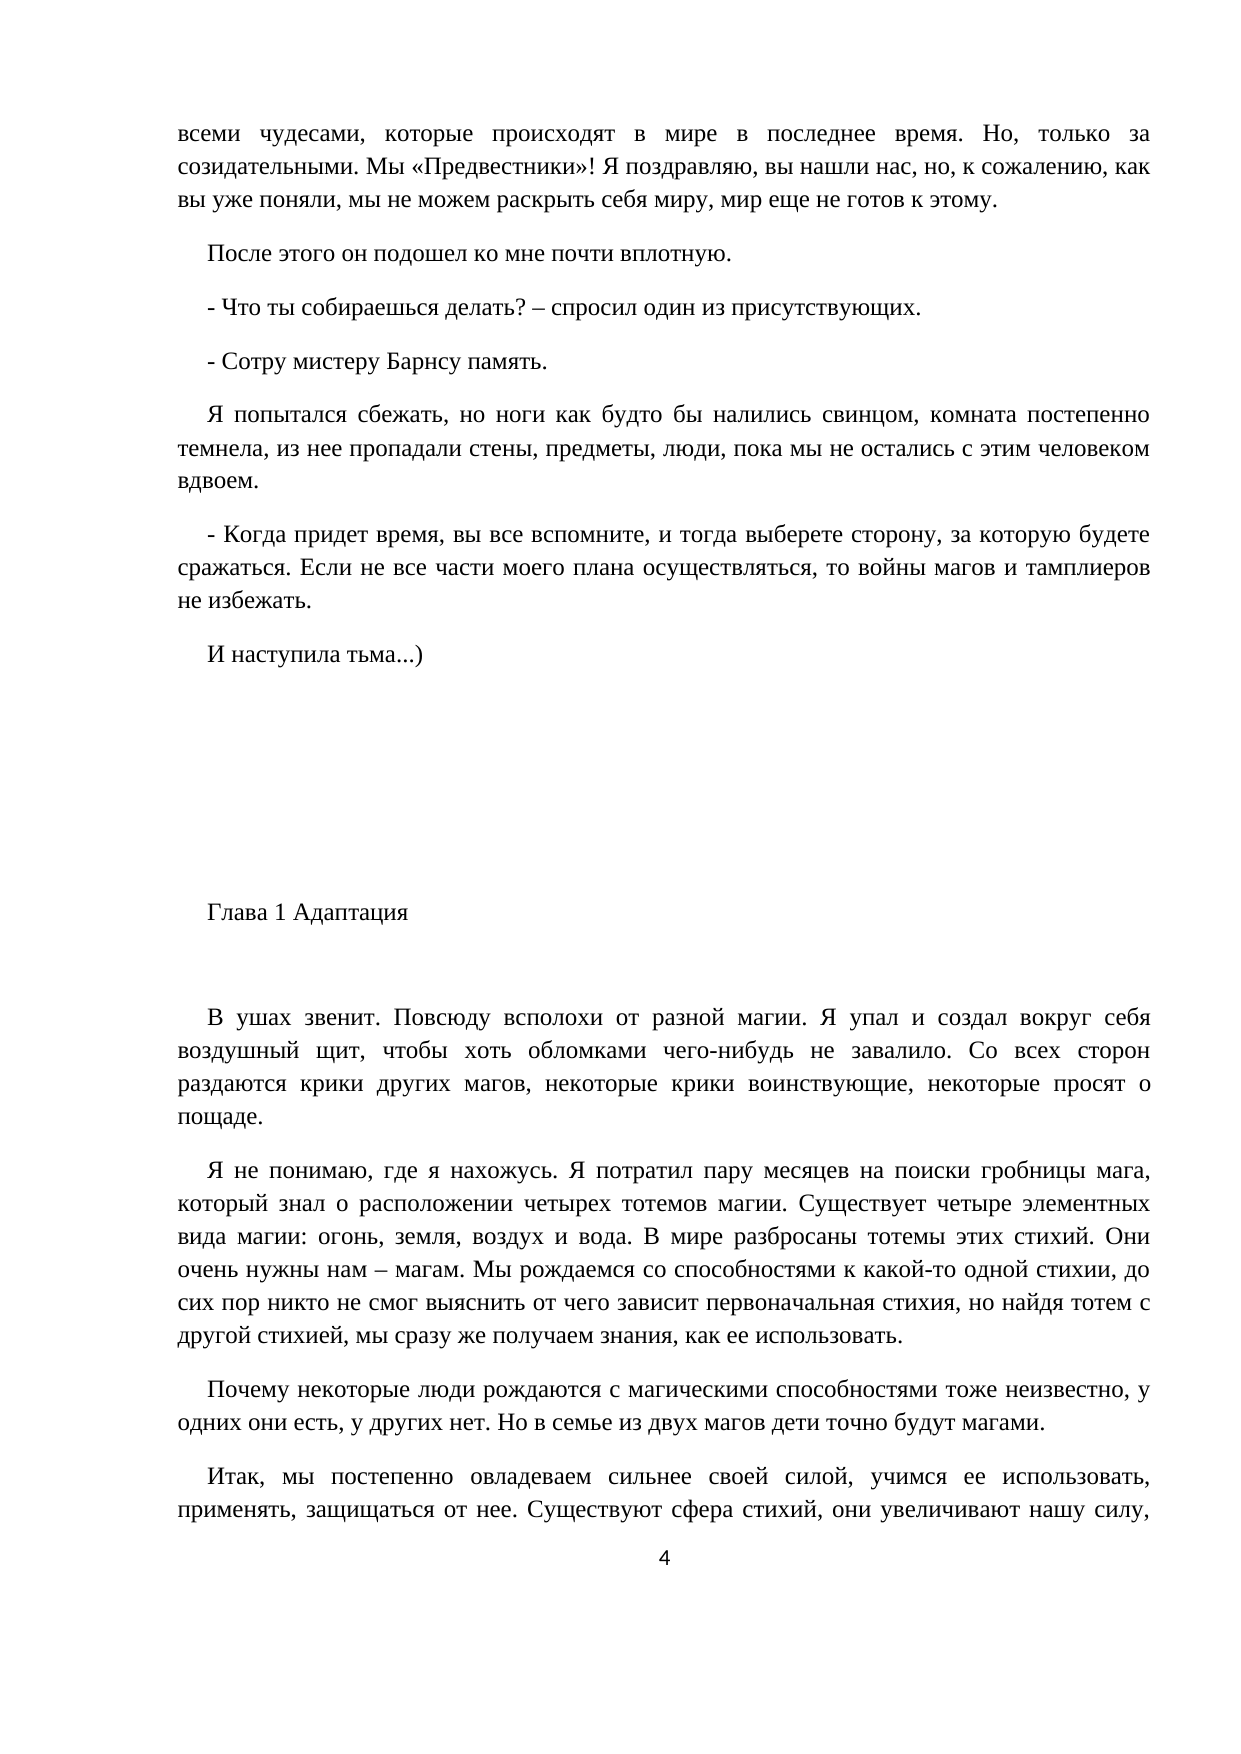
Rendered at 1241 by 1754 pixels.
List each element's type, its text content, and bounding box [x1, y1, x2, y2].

text В ушах звенит. Повсюду всполохи от разной магии. Я упал и создал вокруг себя воздушный щит, чтобы хоть обломками чего-нибудь не завалило. Со всех сторон раздаются крики других магов, некоторые крики воинствующие, некоторые просят о пощаде. [177, 1002, 1152, 1130]
text - Сотру мистеру Барнсу память. [177, 346, 1152, 374]
text - Что ты собираешься делать? – спросил один из присутствующих. [177, 292, 1152, 321]
text Почему некоторые люди рождаются с магическими способностями тоже неизвестно, у одних они есть, у других нет. Но в семье из двух магов дети точно будут магами. [177, 1374, 1152, 1436]
text И наступила тьма...) [177, 639, 1152, 668]
text - Когда придет время, вы все вспомните, и тогда выберете сторону, за которую будете сражаться. Если не все части моего плана осуществляться, то войны магов и тамплиеров не избежать. [177, 519, 1152, 614]
text Я не понимаю, где я нахожусь. Я потратил пару месяцев на поиски гробницы мага, который знал о расположении четырех тотемов магии. Существует четыре элементных вида магии: огонь, земля, воздух и вода. В мире разбросаны тотемы этих стихий. Они очень нужны нам – магам. Мы рождаемся со способностями к какой-то одной стихии, до сих пор никто не смог выяснить от чего зависит первоначальная стихия, но найдя тотем с другой стихией, мы сразу же получаем знания, как ее использовать. [177, 1155, 1152, 1349]
text Я попытался сбежать, но ноги как будто бы налились свинцом, комната постепенно темнела, из нее пропадали стены, предметы, люди, пока мы не остались с этим человеком вдвоем. [177, 399, 1152, 494]
text После этого он подошел ко мне почти вплотную. [177, 238, 1152, 267]
text Глава 1 Адаптация [177, 897, 1152, 926]
